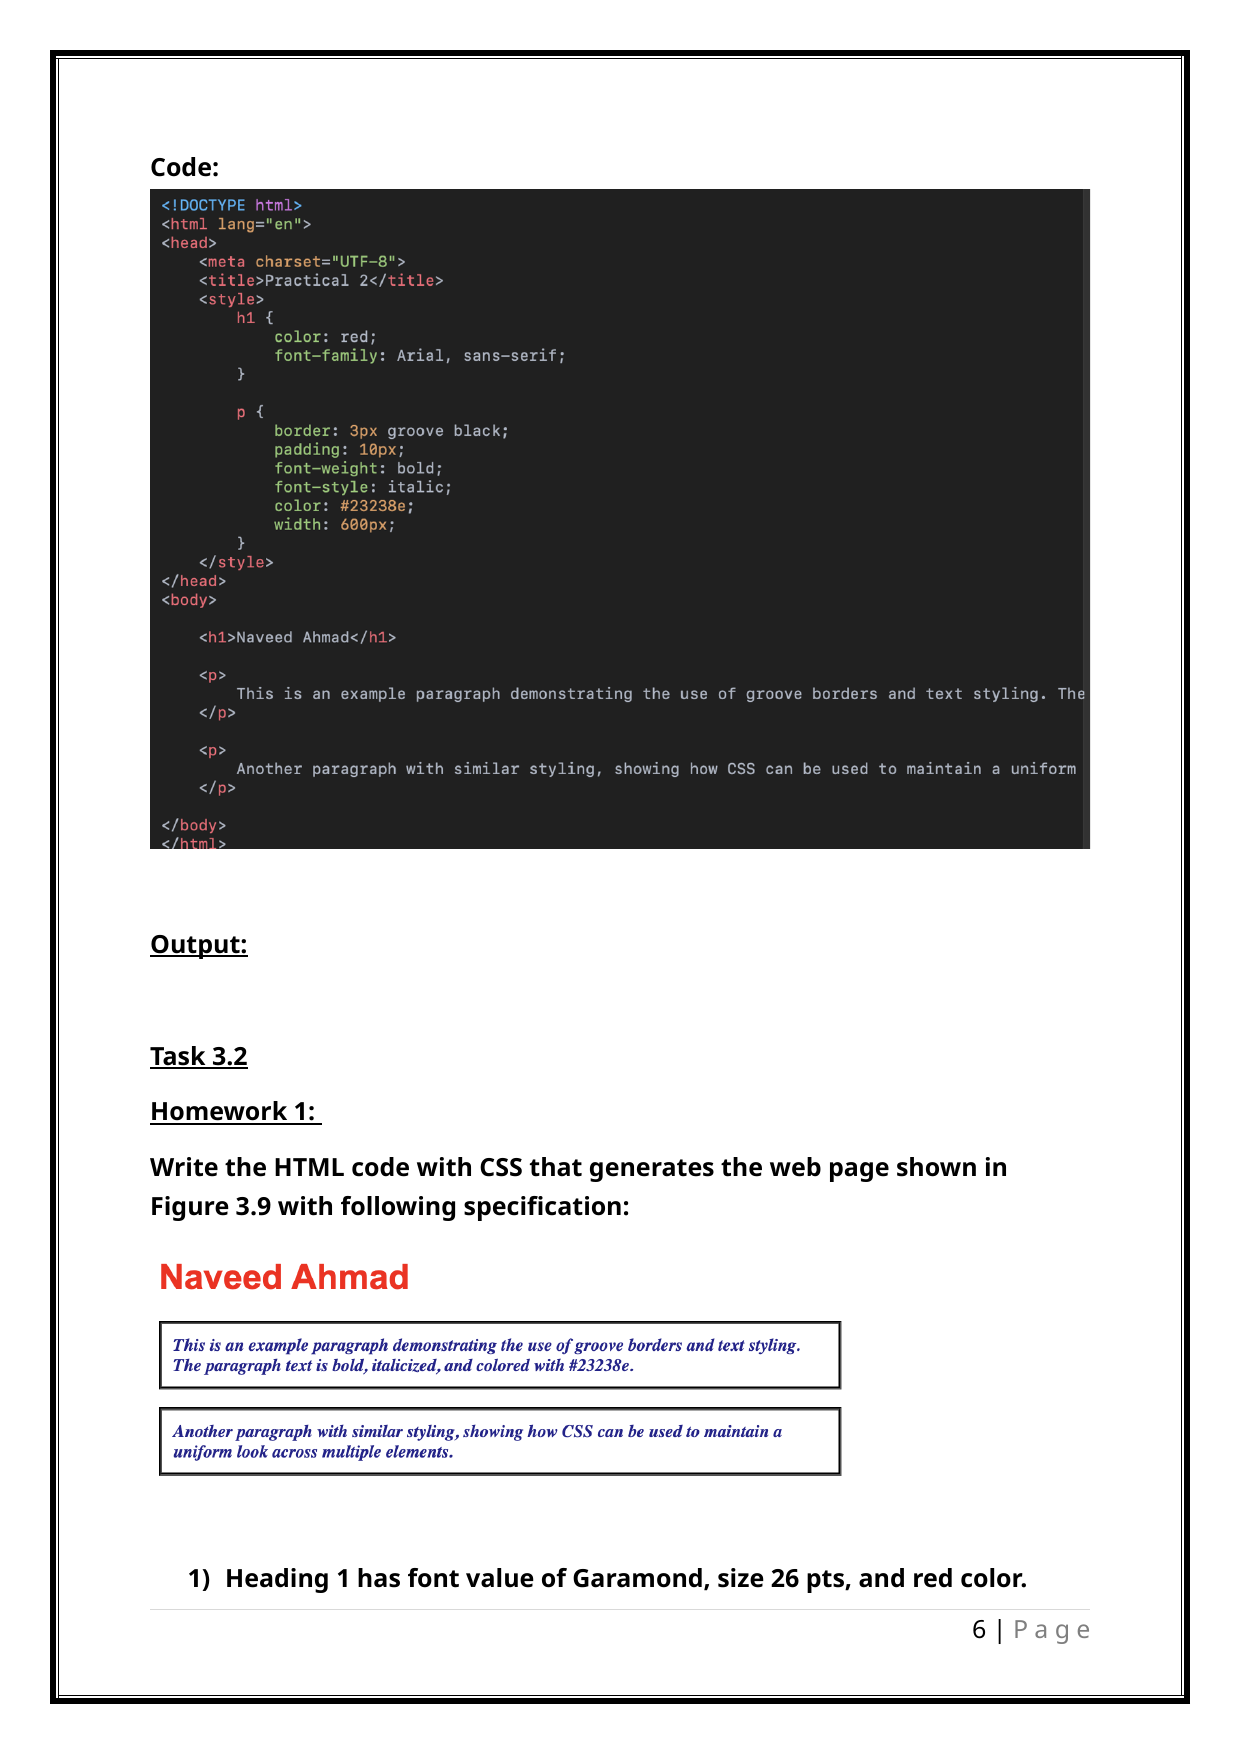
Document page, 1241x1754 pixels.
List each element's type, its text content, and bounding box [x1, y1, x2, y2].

picture [150, 1244, 1091, 1539]
text Homework 1: [150, 1094, 1090, 1128]
picture [150, 189, 1091, 849]
list Heading 1 has font value of Garamond, size 26 pts, and red color. [187, 1561, 1090, 1595]
text Code: [150, 150, 1090, 189]
text Task 3.2 [150, 1038, 1090, 1072]
text Output: [150, 926, 1090, 961]
text Write the HTML code with CSS that generates the web page shown in Figure 3.9 with following specification: [150, 1150, 1090, 1223]
